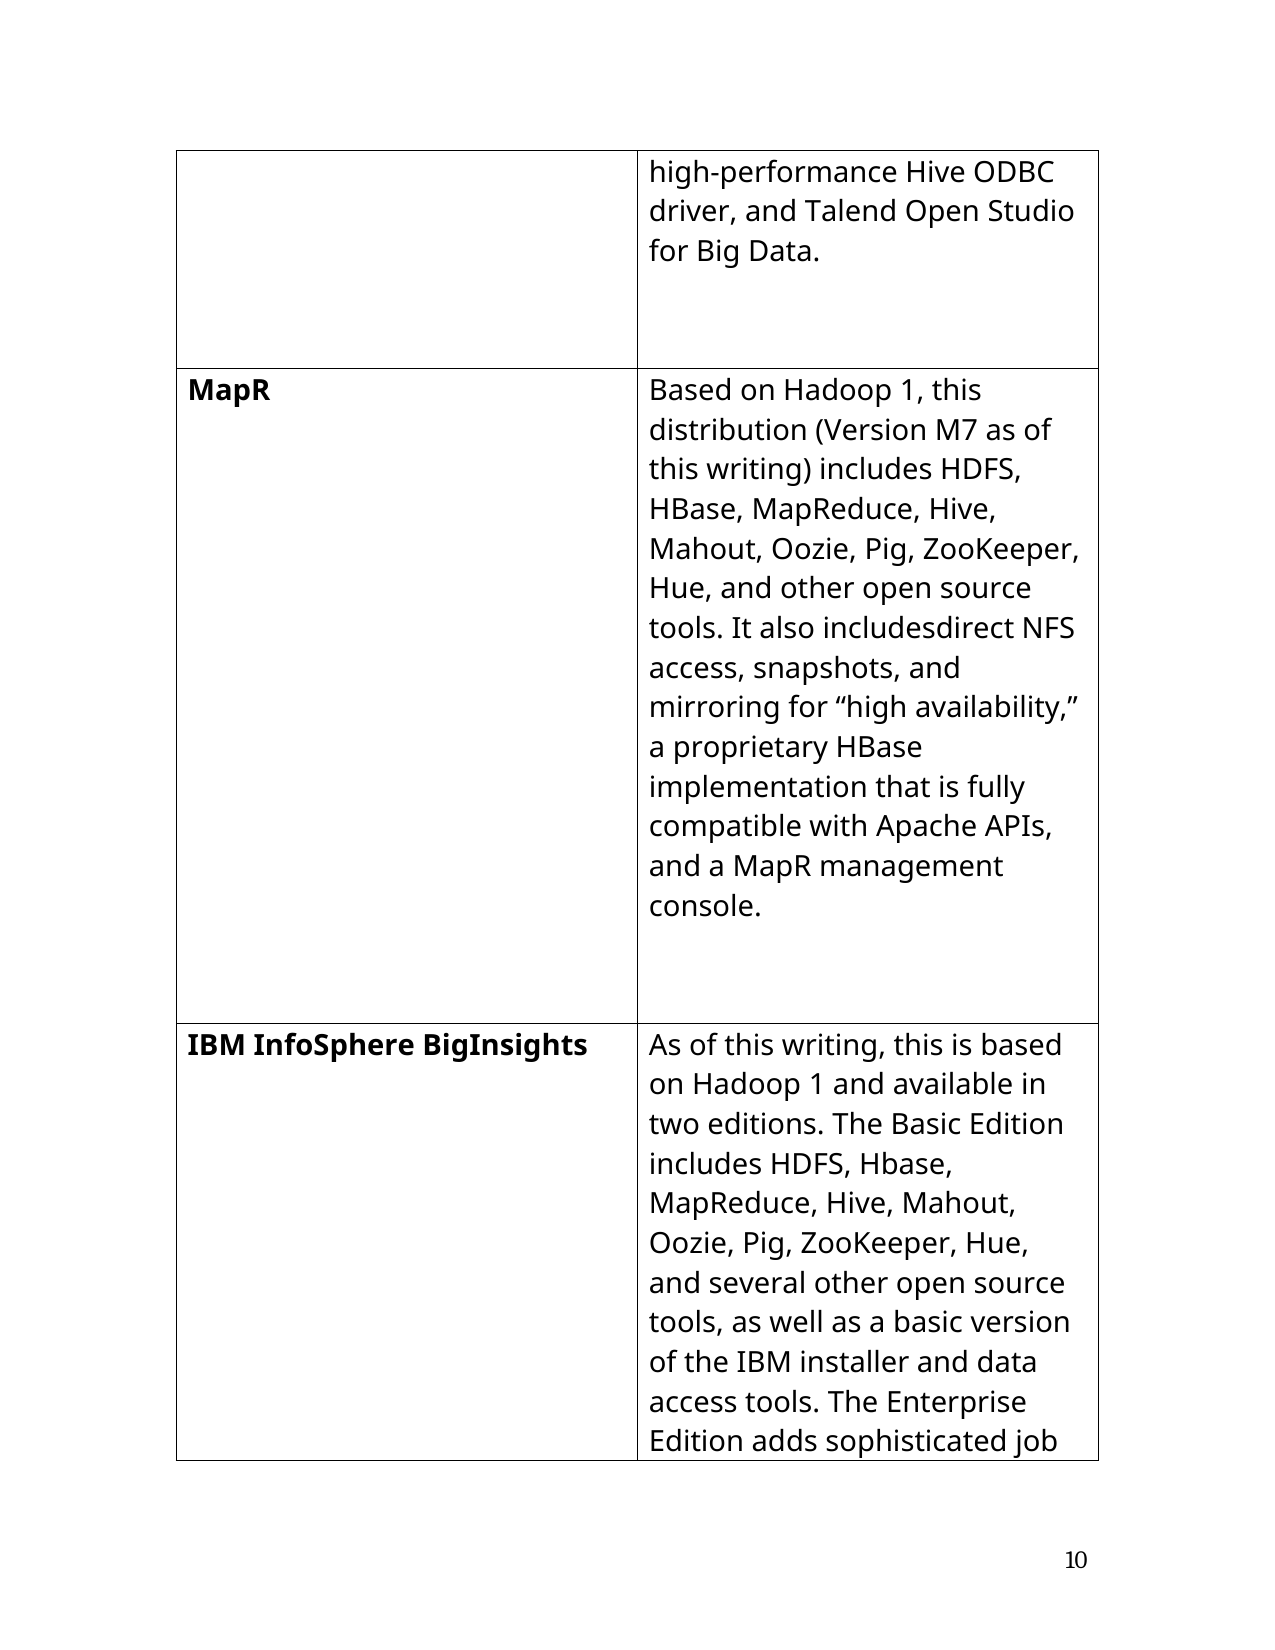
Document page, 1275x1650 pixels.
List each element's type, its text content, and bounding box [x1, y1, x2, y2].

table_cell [638, 151, 1098, 368]
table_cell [177, 151, 637, 368]
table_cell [177, 1024, 637, 1460]
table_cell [638, 1024, 1098, 1460]
table_cell MapR [177, 369, 637, 1023]
table_cell Based on Hadoop 1, this distribution (Version M7 as of this writing) includes HDFS, HBase, MapReduce, Hive, Mahout, Oozie, Pig, ZooKeeper, Hue, and other open source tools. It also includes direct NFS access, snapshots, and mirroring for “high availability,” a proprietary HBase implementation that is fully compatible with Apache APIs, and a MapR management console. [638, 369, 1098, 1023]
